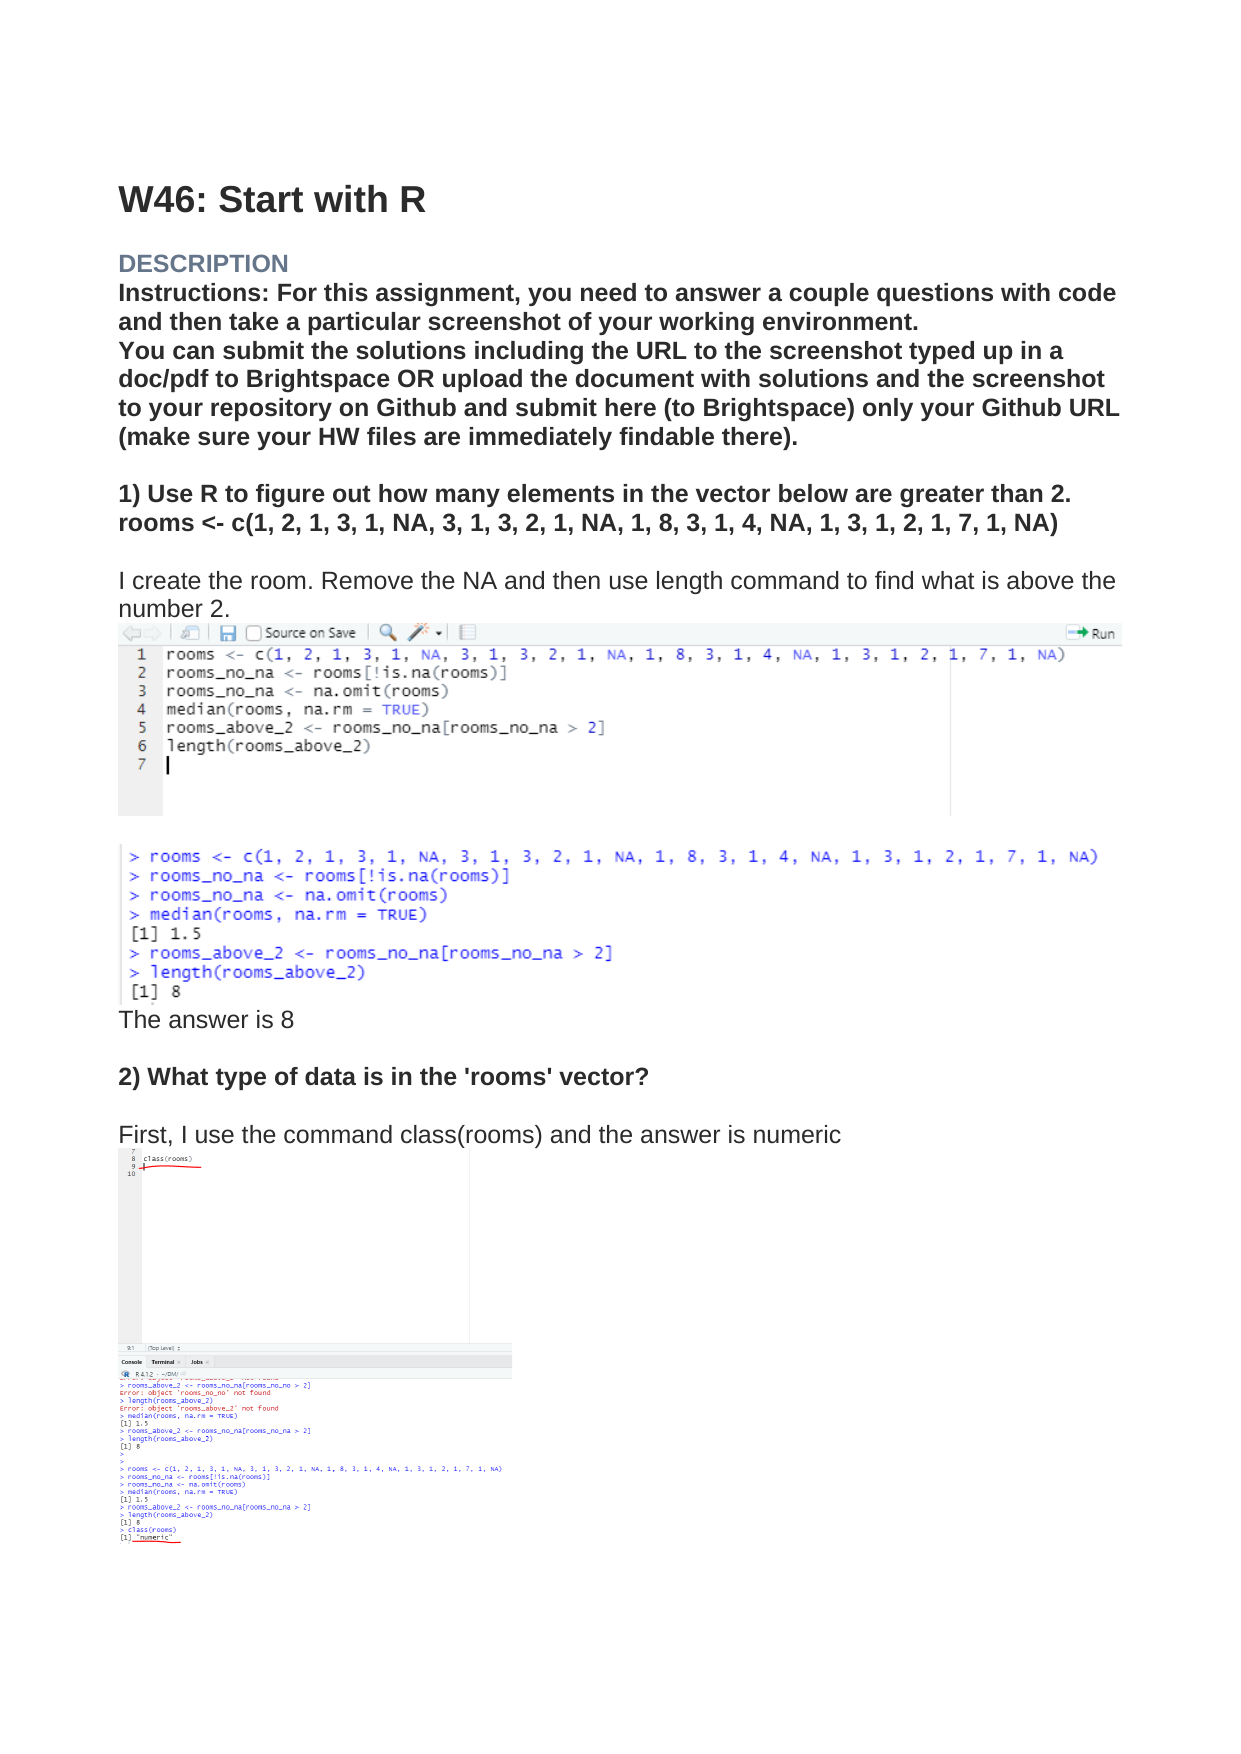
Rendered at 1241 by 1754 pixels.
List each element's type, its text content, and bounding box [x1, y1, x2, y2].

picture [118, 844, 1123, 1005]
text You can submit the solutions including the URL to the screenshot typed up in a doc/pdf to Brightspace OR upload the document with solutions and the screenshot to your repository on Github and submit here (to Brightspace) only your Github URL (make sure your HW files are immediately findable there). [118, 336, 1122, 451]
text W46: Start with R [118, 177, 1122, 220]
text The answer is 8 [118, 1005, 1122, 1033]
text Instructions: For this assignment, you need to answer a couple questions with code and then take a particular screenshot of your working environment. [118, 278, 1122, 336]
picture [118, 1148, 513, 1544]
text I create the room. Remove the NA and then use length command to find what is above the number 2. [118, 566, 1122, 623]
text rooms <- c(1, 2, 1, 3, 1, NA, 3, 1, 3, 2, 1, NA, 1, 8, 3, 1, 4, NA, 1, 3, 1, 2, 1, 7, 1, NA) [118, 508, 1122, 537]
text 2) What type of data is in the 'rooms' vector? [118, 1062, 1122, 1091]
text First, I use the command class(rooms) and the answer is numeric [118, 1120, 1122, 1148]
text DESCRIPTION [118, 249, 1122, 278]
picture [118, 623, 1123, 816]
text 1) Use R to figure out how many elements in the vector below are greater than 2. [118, 479, 1122, 508]
